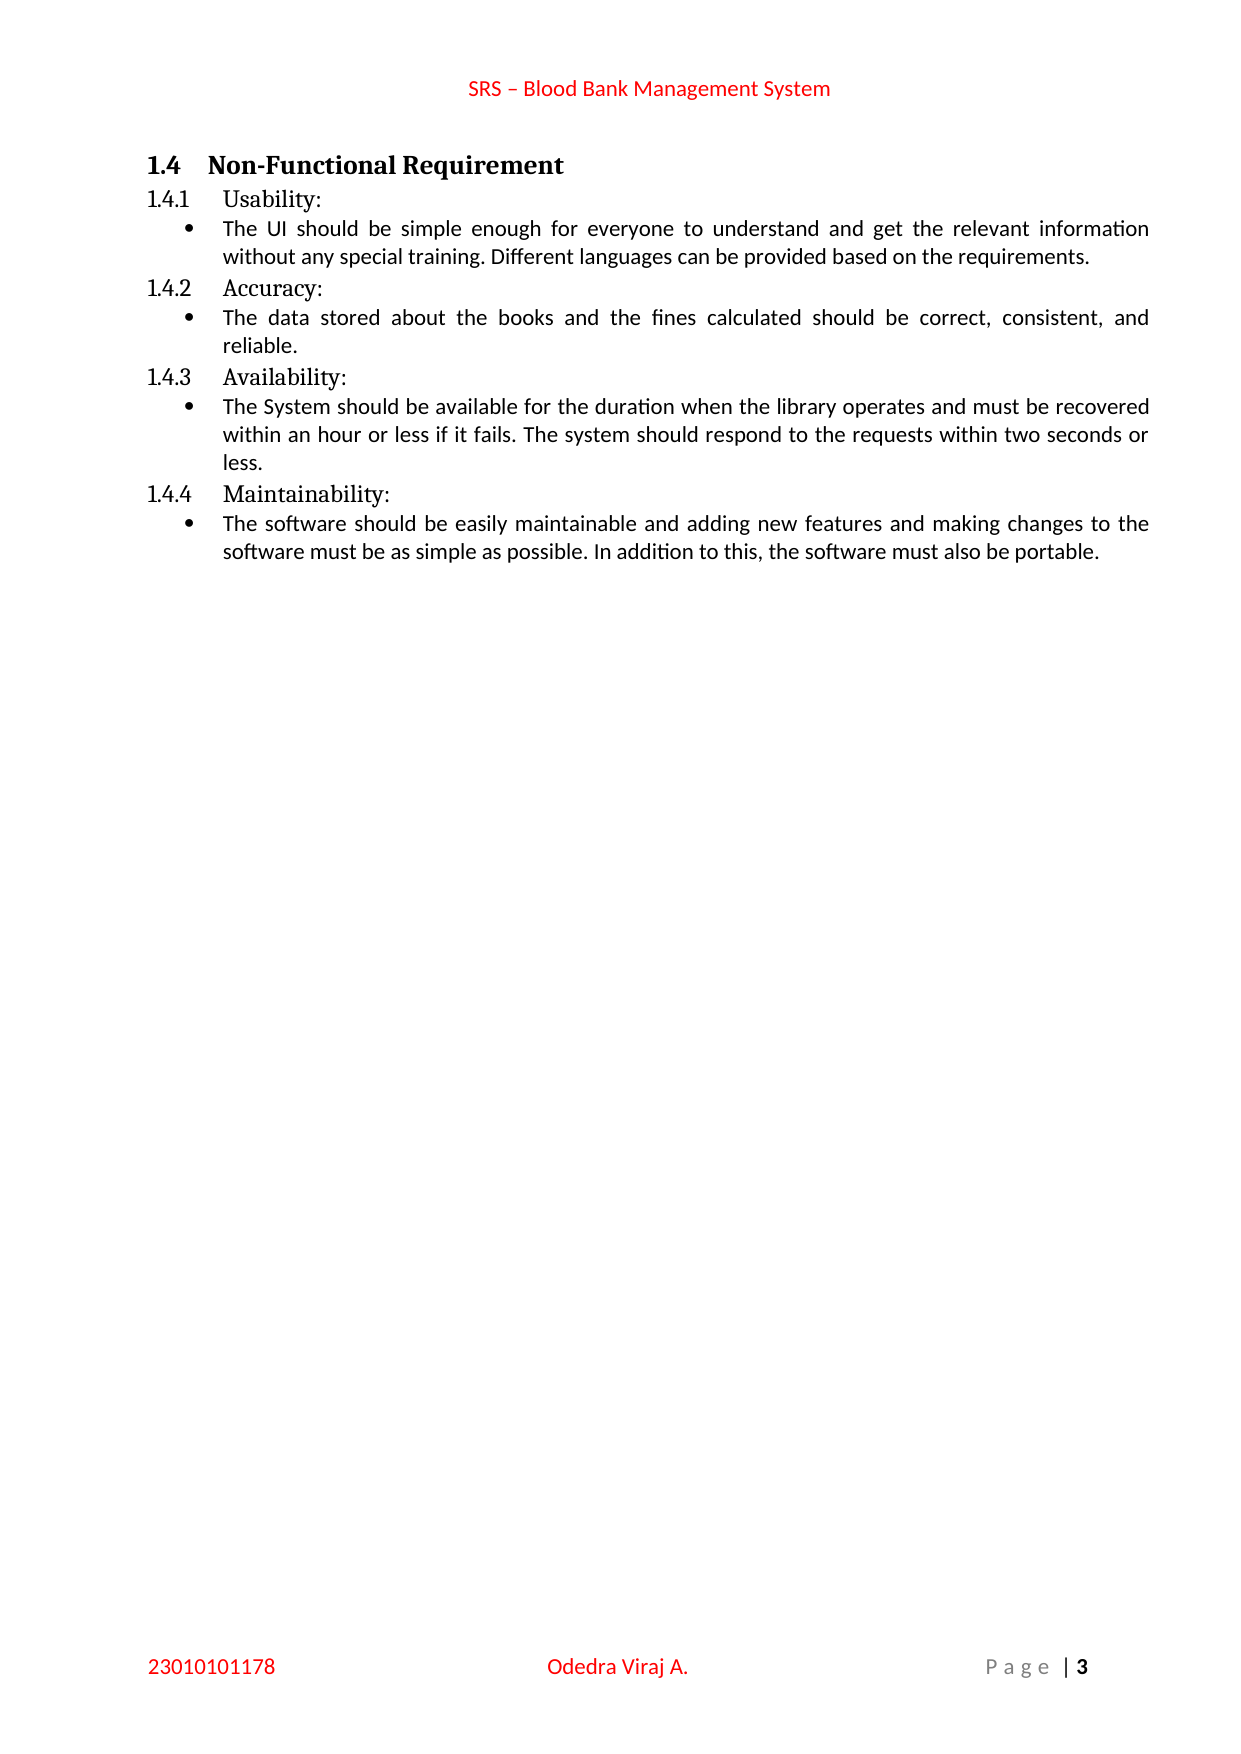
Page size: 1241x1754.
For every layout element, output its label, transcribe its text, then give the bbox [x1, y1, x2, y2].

list The System should be available for the duration when the library operates and must be recovered within an hour or less if it fails. The system should respond to the requests within two seconds or less. [185, 392, 1152, 476]
subtitle Accuracy: [148, 274, 1152, 303]
subtitle Usability: [148, 185, 1152, 214]
subtitle Availability: [148, 363, 1152, 392]
subtitle Non-Functional Requirement [148, 150, 1152, 181]
subtitle Maintainability: [148, 480, 1152, 509]
list The UI should be simple enough for everyone to understand and get the relevant information without any special training. Different languages can be provided based on the requirements. [185, 214, 1152, 270]
list The software should be easily maintainable and adding new features and making changes to the software must be as simple as possible. In addition to this, the software must also be portable. [185, 509, 1152, 565]
list The data stored about the books and the fines calculated should be correct, consistent, and reliable. [185, 303, 1152, 359]
